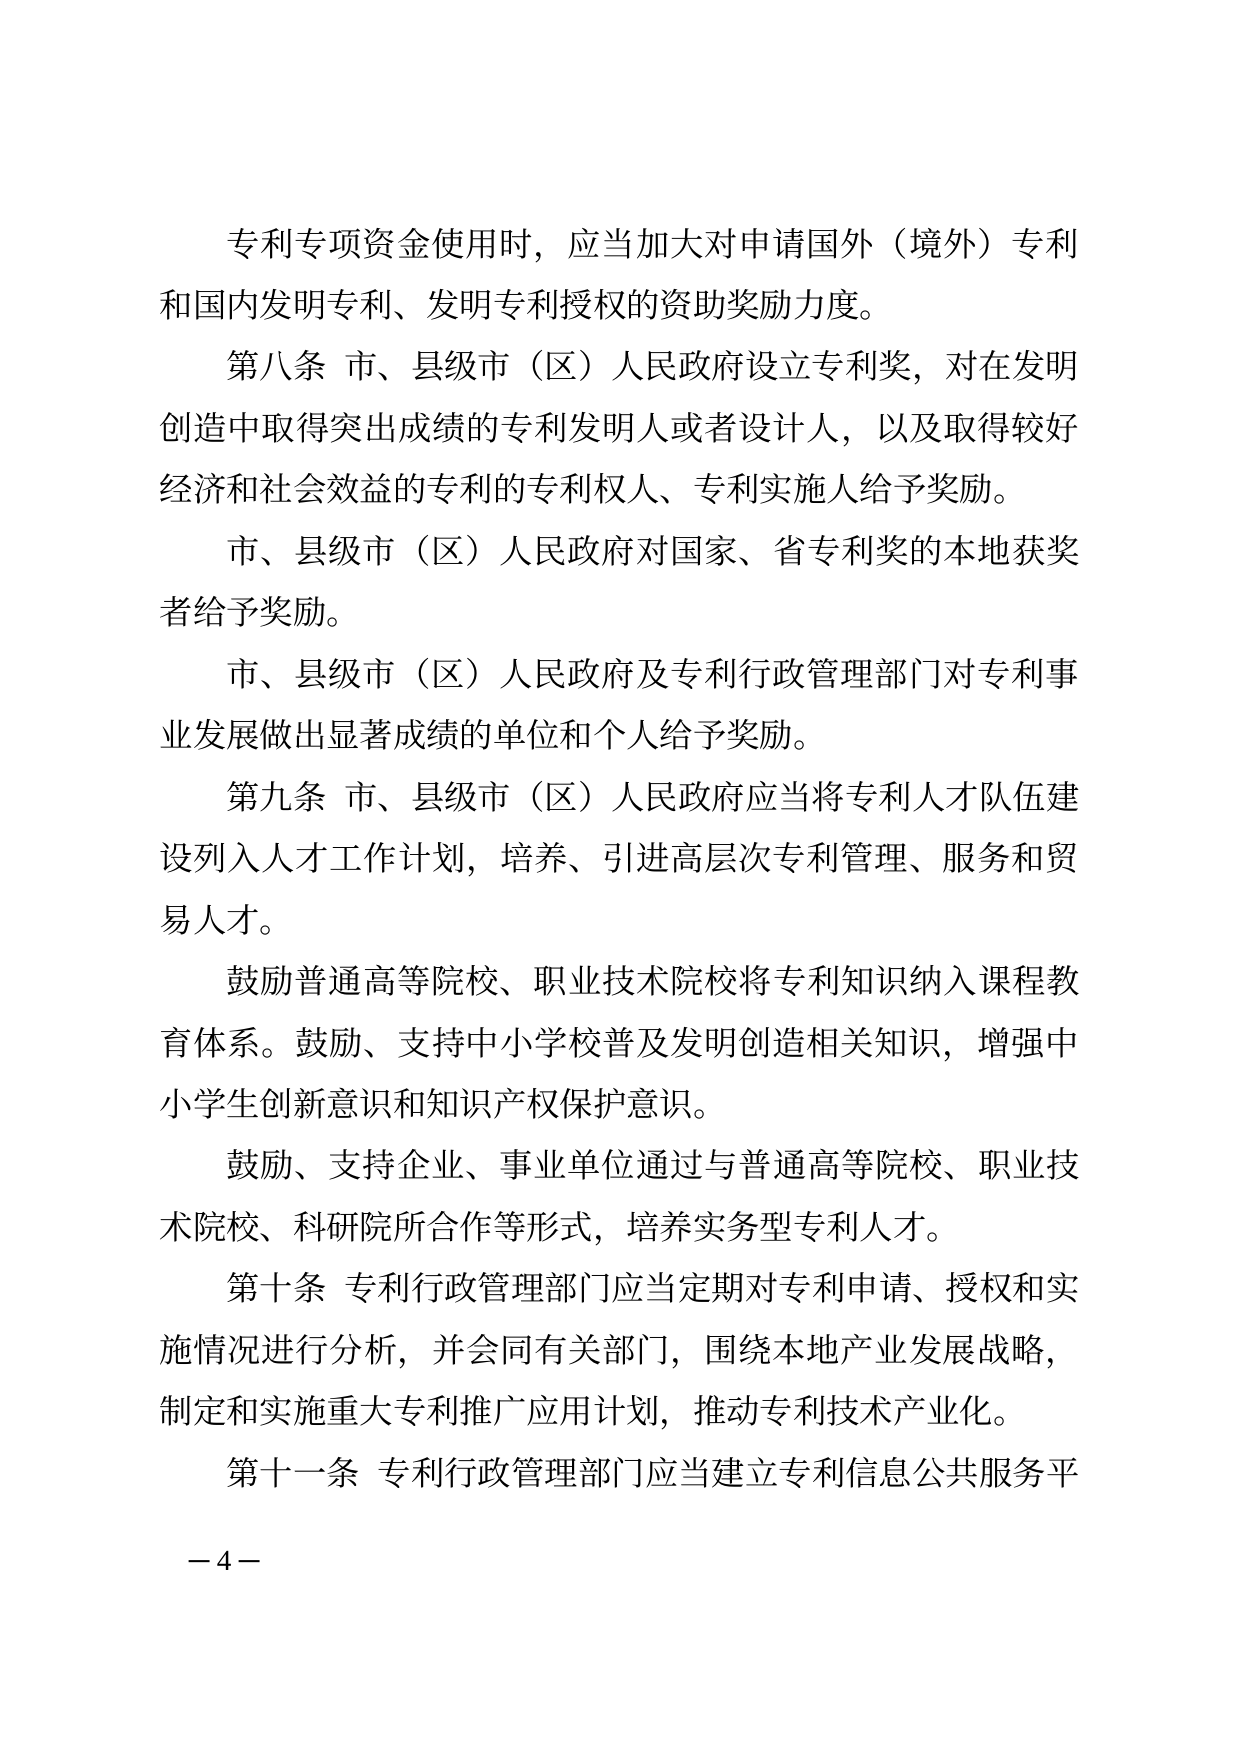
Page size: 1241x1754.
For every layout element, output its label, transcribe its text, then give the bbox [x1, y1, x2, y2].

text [159, 1436, 1081, 1497]
text 专利专项资金使用时，应当加大对申请国外（境外）专利和国内发明专利、发明专利授权的资助奖励力度。 [159, 207, 1081, 330]
text 鼓励、支持企业、事业单位通过与普通高等院校、职业技术院校、科研院所合作等形式，培养实务型专利人才。 [159, 1129, 1081, 1252]
text 第九条 市、县级市（区）人民政府应当将专利人才队伍建设列入人才工作计划，培养、引进高层次专利管理、服务和贸易人才。 [159, 760, 1081, 944]
text 市、县级市（区）人民政府对国家、省专利奖的本地获奖者给予奖励。 [159, 514, 1081, 637]
text 第八条 市、县级市（区）人民政府设立专利奖，对在发明创造中取得突出成绩的专利发明人或者设计人，以及取得较好经济和社会效益的专利的专利权人、专利实施人给予奖励。 [159, 330, 1081, 514]
text 市、县级市（区）人民政府及专利行政管理部门对专利事业发展做出显著成绩的单位和个人给予奖励。 [159, 637, 1081, 760]
text 第十条 专利行政管理部门应当定期对专利申请、授权和实施情况进行分析，并会同有关部门，围绕本地产业发展战略，制定和实施重大专利推广应用计划，推动专利技术产业化。 [159, 1252, 1081, 1436]
text 鼓励普通高等院校、职业技术院校将专利知识纳入课程教育体系。鼓励、支持中小学校普及发明创造相关知识，增强中小学生创新意识和知识产权保护意识。 [159, 944, 1081, 1129]
